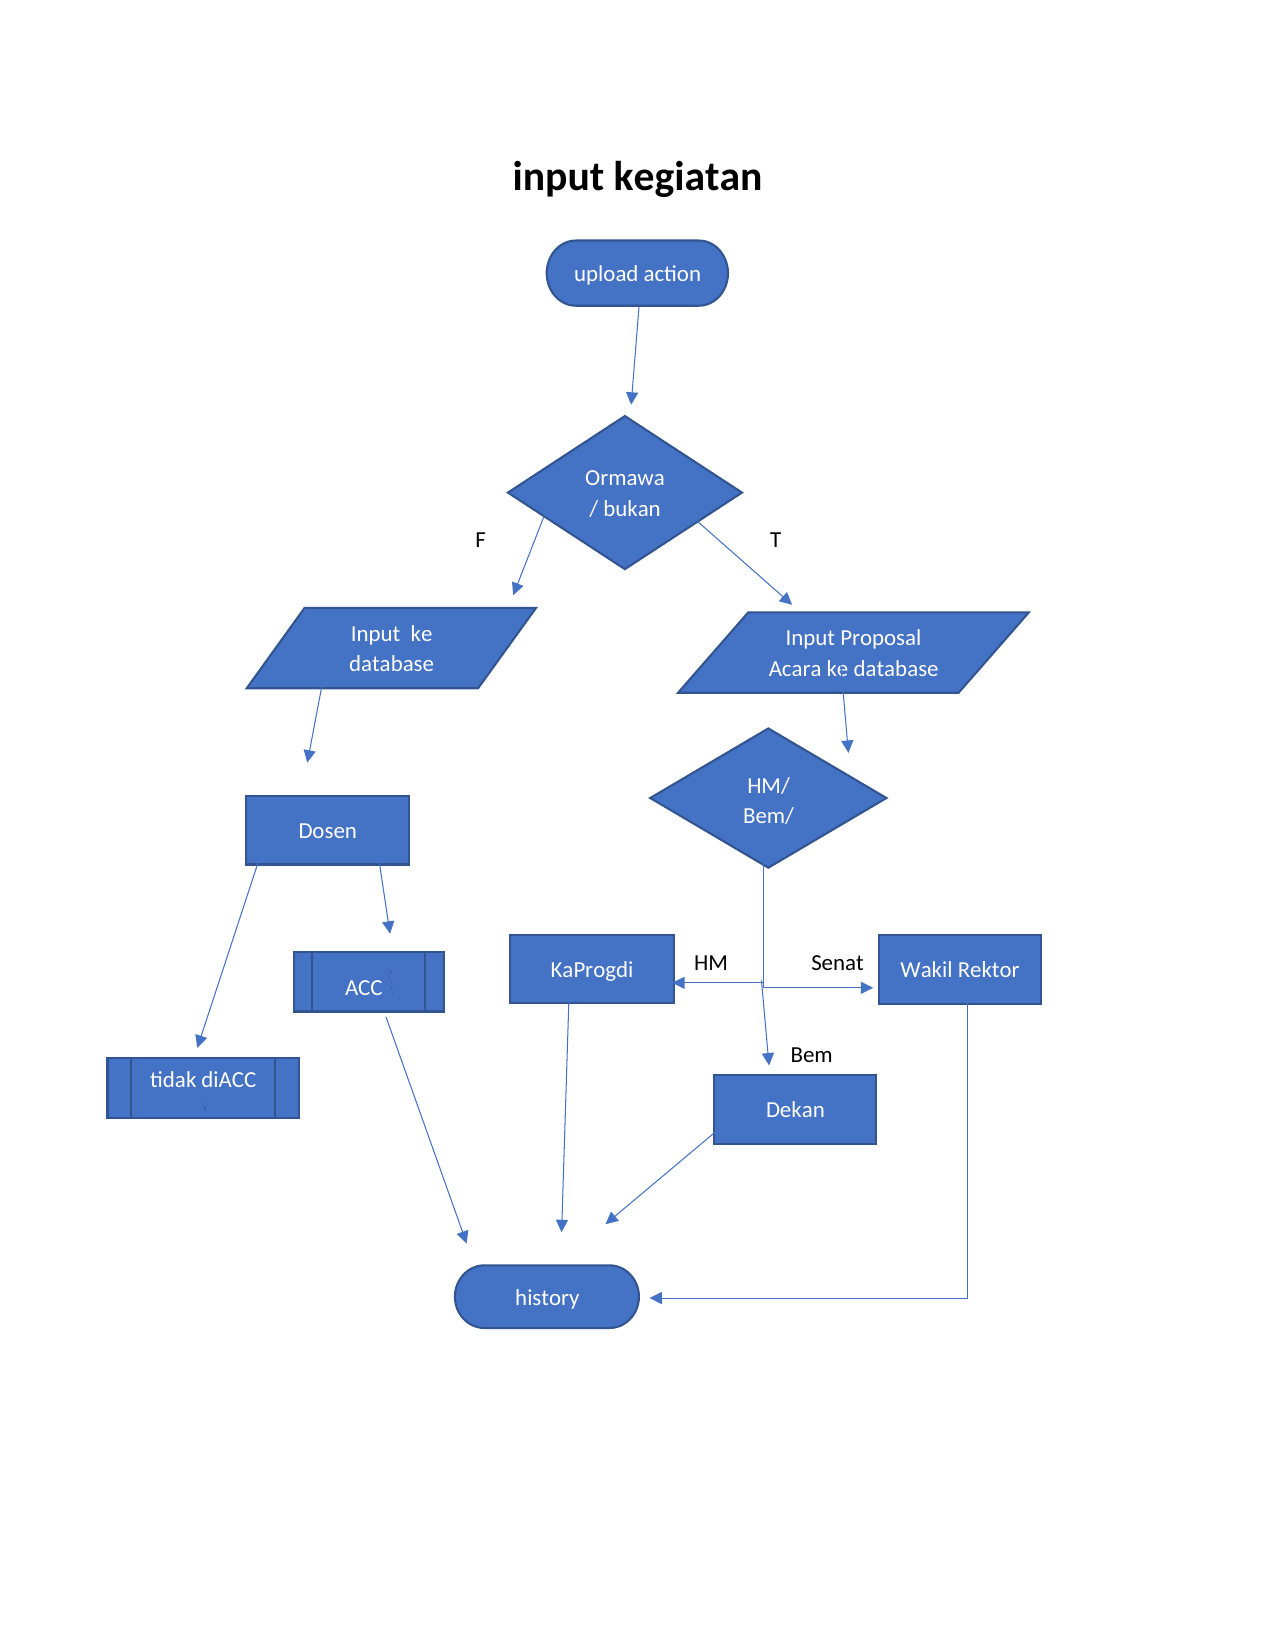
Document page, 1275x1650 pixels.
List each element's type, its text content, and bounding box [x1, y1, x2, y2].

text data profilinput kegiatan [150, 150, 1125, 256]
